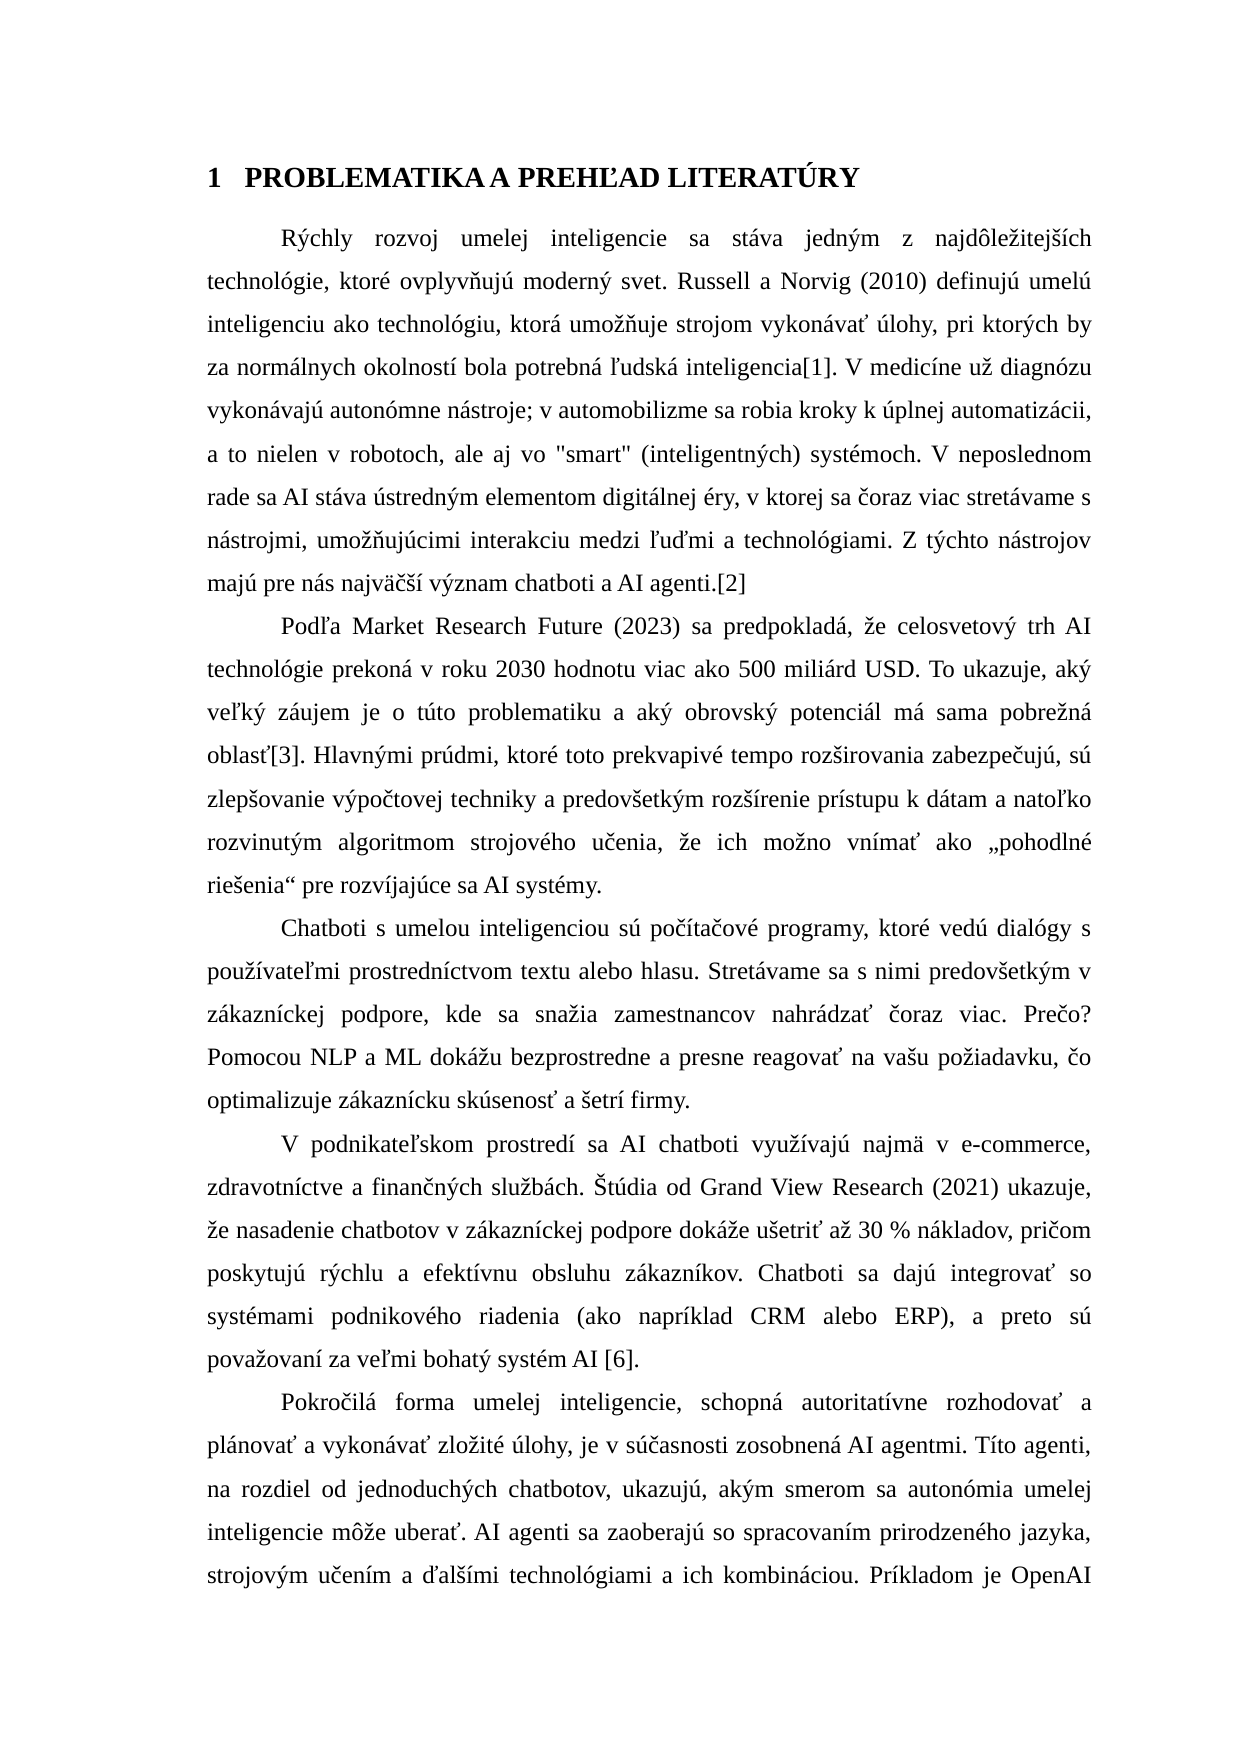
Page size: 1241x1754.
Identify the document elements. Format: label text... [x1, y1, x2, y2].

text Problematika a prehľad literatúry [207, 160, 1092, 194]
text Rýchly rozvoj umelej inteligencie sa stáva jedným z najdôležitejších technológie, ktoré ovplyvňujú moderný svet. Russell a Norvig (2010) definujú umelú inteligenciu ako technológiu, ktorá umožňuje strojom vykonávať úlohy, pri ktorých by za normálnych okolností bola potrebná ľudská inteligencia[1]. V medicíne už diagnózu vykonávajú autonómne nástroje; v automobilizme sa robia kroky k úplnej automatizácii, a to nielen v robotoch, ale aj vo "smart" (inteligentných) systémoch. V neposlednom rade sa AI stáva ústredným elementom digitálnej éry, v ktorej sa čoraz viac stretávame s nástrojmi, umožňujúcimi interakciu medzi ľuďmi a technológiami. Z týchto nástrojov majú pre nás najväčší význam chatboti a AI agenti.[2] [207, 223, 1092, 597]
text V podnikateľskom prostredí sa AI chatboti využívajú najmä v e-commerce, zdravotníctve a finančných službách. Štúdia od Grand View Research (2021) ukazuje, že nasadenie chatbotov v zákazníckej podpore dokáže ušetriť až 30 % nákladov, pričom poskytujú rýchlu a efektívnu obsluhu zákazníkov. Chatboti sa dajú integrovať so systémami podnikového riadenia (ako napríklad CRM alebo ERP), a preto sú považovaní za veľmi bohatý systém AI [6]. [207, 1129, 1092, 1373]
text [207, 1387, 1092, 1589]
text Podľa Market Research Future (2023) sa predpokladá, že celosvetový trh AI technológie prekoná v roku 2030 hodnotu viac ako 500 miliárd USD. To ukazuje, aký veľký záujem je o túto problematiku a aký obrovský potenciál má sama pobrežná oblasť[3]. Hlavnými prúdmi, ktoré toto prekvapivé tempo rozširovania zabezpečujú, sú zlepšovanie výpočtovej techniky a predovšetkým rozšírenie prístupu k dátam a natoľko rozvinutým algoritmom strojového učenia, že ich možno vnímať ako „pohodlné riešenia“ pre rozvíjajúce sa AI systémy. [207, 611, 1092, 899]
text Chatboti s umelou inteligenciou sú počítačové programy, ktoré vedú dialógy s používateľmi prostredníctvom textu alebo hlasu. Stretávame sa s nimi predovšetkým v zákazníckej podpore, kde sa snažia zamestnancov nahrádzať čoraz viac. Prečo? Pomocou NLP a ML dokážu bezprostredne a presne reagovať na vašu požiadavku, čo optimalizuje zákaznícku skúsenosť a šetrí firmy. [207, 913, 1092, 1114]
